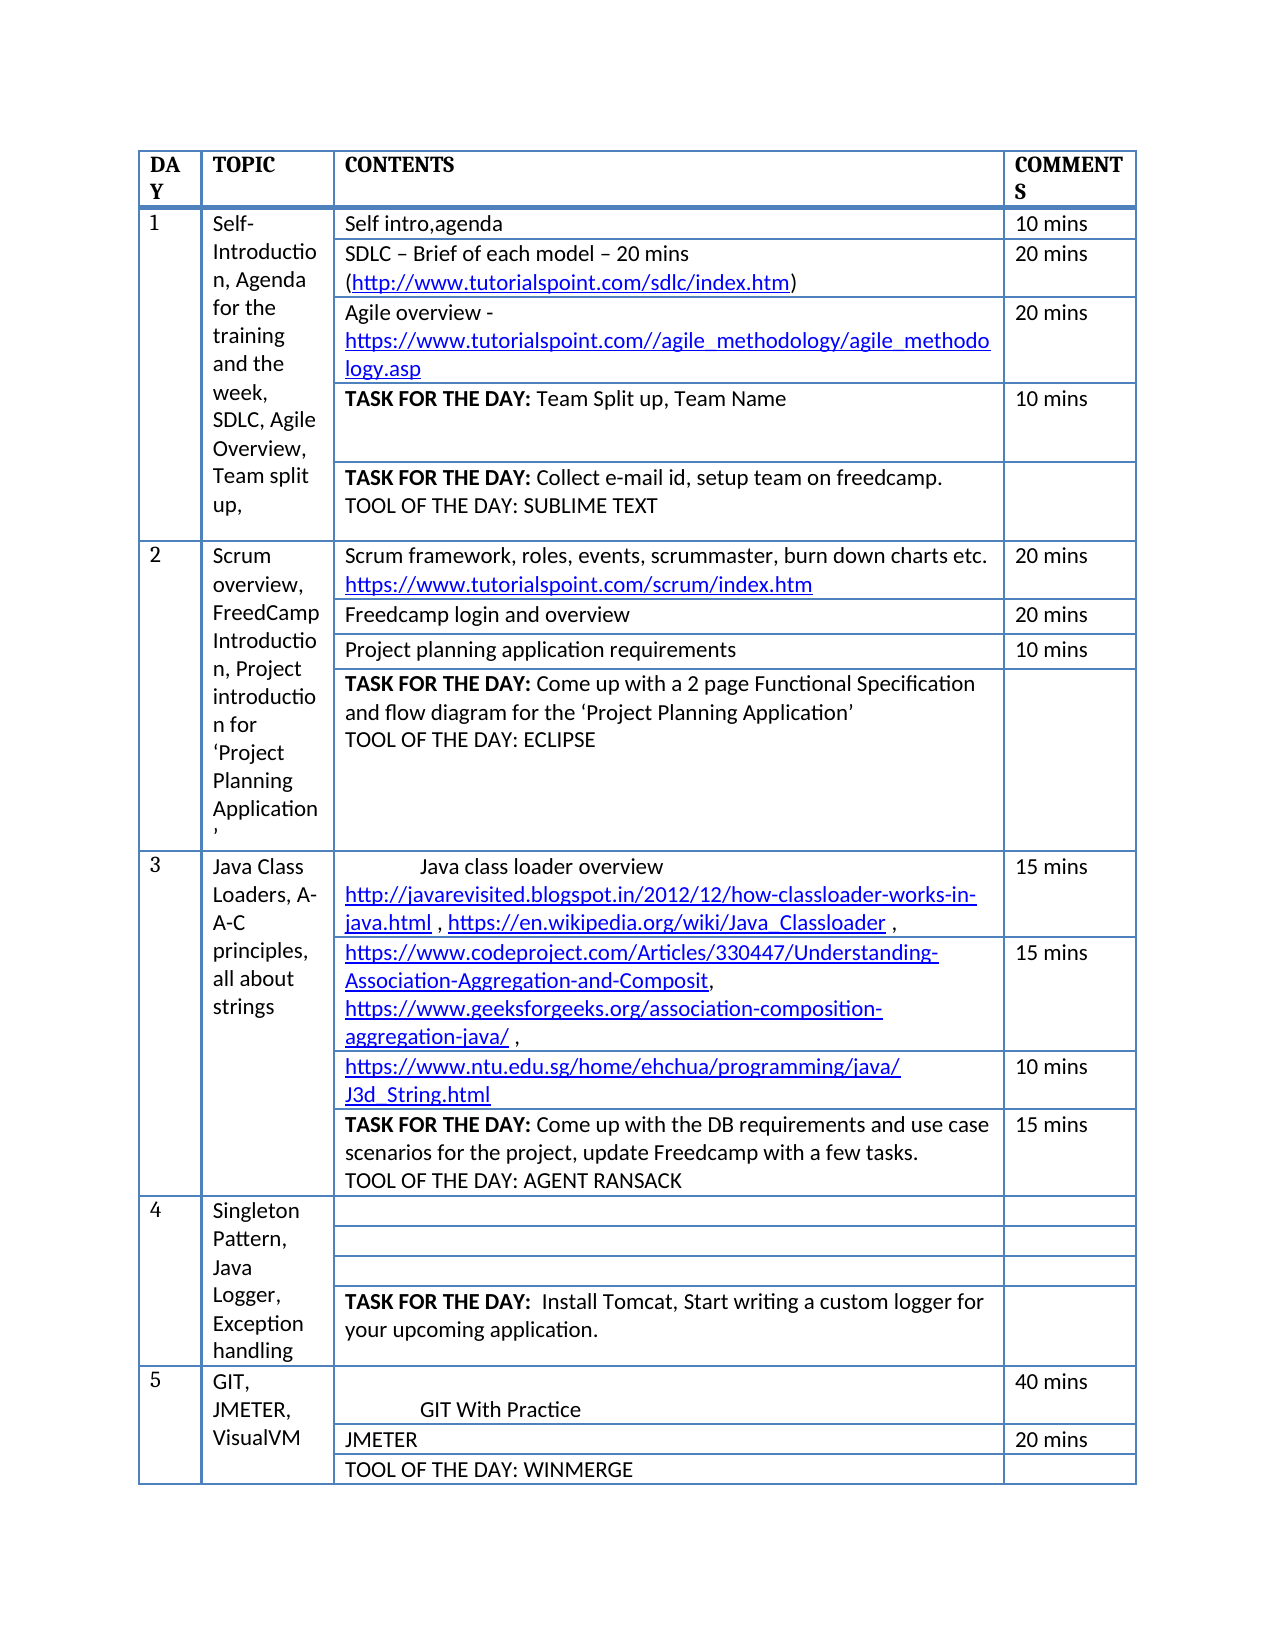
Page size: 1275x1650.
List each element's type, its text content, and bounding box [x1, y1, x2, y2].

table_cell 3 [140, 852, 200, 1194]
table_cell 40 mins [1005, 1367, 1135, 1423]
table_cell 15 mins [1005, 938, 1135, 1050]
table_cell Self intro,agenda [335, 210, 1003, 237]
table_header CONTENTS [335, 152, 1003, 205]
table_cell 1 [140, 210, 200, 539]
table_cell TASK FOR THE DAY: Come up with a 2 page Functional Specification and flow diagram for the ‘Project Planning Application’ TOOL OF THE DAY: ECLIPSE [335, 670, 1003, 850]
table_cell 10 mins [1005, 384, 1135, 461]
table_cell 20 mins [1005, 1425, 1135, 1453]
table_cell Scrum framework, roles, events, scrummaster, burn down charts etc. https://www.tutorialspoint.com/scrum/index.htm [335, 542, 1003, 598]
table_cell SDLC – Brief of each model – 20 mins (http://www.tutorialspoint.com/sdlc/index.htm) [335, 240, 1003, 296]
table_cell Freedcamp login and overview [335, 600, 1003, 633]
table_cell Self-Introduction, Agenda for the training and the week, SDLC, Agile Overview, Team split up, [203, 210, 333, 539]
table_cell 20 mins [1005, 298, 1135, 382]
table_cell [335, 1227, 1003, 1255]
table_cell TASK FOR THE DAY: Install Tomcat, Start writing a custom logger for your upcoming application. [335, 1287, 1003, 1365]
table_cell 20 mins [1005, 542, 1135, 598]
table_cell TASK FOR THE DAY: Collect e-mail id, setup team on freedcamp. TOOL OF THE DAY: SUBLIME TEXT [335, 463, 1003, 539]
table_cell JMETER [335, 1425, 1003, 1453]
table_cell https://www.codeproject.com/Articles/330447/Understanding-Association-Aggregation-and-Composit, https://www.geeksforgeeks.org/association-composition-aggregation-java/ , [335, 938, 1003, 1050]
table_cell 15 mins [1005, 1110, 1135, 1194]
table_cell TASK FOR THE DAY: Team Split up, Team Name [335, 384, 1003, 461]
table_header DAY [140, 152, 200, 205]
table_cell [335, 1257, 1003, 1285]
table_cell https://www.ntu.edu.sg/home/ehchua/programming/java/J3d_String.html [335, 1052, 1003, 1108]
table_cell 10 mins [1005, 1052, 1135, 1108]
table_cell Project planning application requirements [335, 635, 1003, 667]
table_cell [1005, 1455, 1135, 1483]
table_cell TOOL OF THE DAY: WINMERGE [335, 1455, 1003, 1483]
table_cell Agile overview - https://www.tutorialspoint.com//agile_methodology/agile_methodology.asp [335, 298, 1003, 382]
table_cell 2 [140, 542, 200, 850]
table_cell 5 [140, 1367, 200, 1483]
table_cell 20 mins [1005, 240, 1135, 296]
table_header COMMENTS [1005, 152, 1135, 205]
table_cell [1005, 463, 1135, 539]
table_cell TASK FOR THE DAY: Come up with the DB requirements and use case scenarios for the project, update Freedcamp with a few tasks. TOOL OF THE DAY: AGENT RANSACK [335, 1110, 1003, 1194]
table_cell [1005, 1197, 1135, 1224]
table_cell Java class loader overview http://javarevisited.blogspot.in/2012/12/how-classloader-works-in-java.html , https://en.wikipedia.org/wiki/Java_Classloader , [335, 852, 1003, 936]
table_cell [1005, 1287, 1135, 1365]
table_cell Scrum overview, FreedCamp Introduction, Project introduction for ‘Project Planning Application’ [203, 542, 333, 850]
table_cell 4 [140, 1197, 200, 1365]
table_cell GIT With Practice [335, 1367, 1003, 1423]
table_cell [335, 1197, 1003, 1224]
table_cell GIT, JMETER, VisualVM [203, 1367, 333, 1483]
table_cell 10 mins [1005, 210, 1135, 237]
table_header TOPIC [203, 152, 333, 205]
table_cell 20 mins [1005, 600, 1135, 633]
table_cell [1005, 1257, 1135, 1285]
table_cell 10 mins [1005, 635, 1135, 667]
table_cell [1005, 1227, 1135, 1255]
table_cell 15 mins [1005, 852, 1135, 936]
table_cell Java Class Loaders, A-A-C principles, all about strings [203, 852, 333, 1194]
table_cell Singleton Pattern, Java Logger, Exception handling [203, 1197, 333, 1365]
table_cell [1005, 670, 1135, 850]
